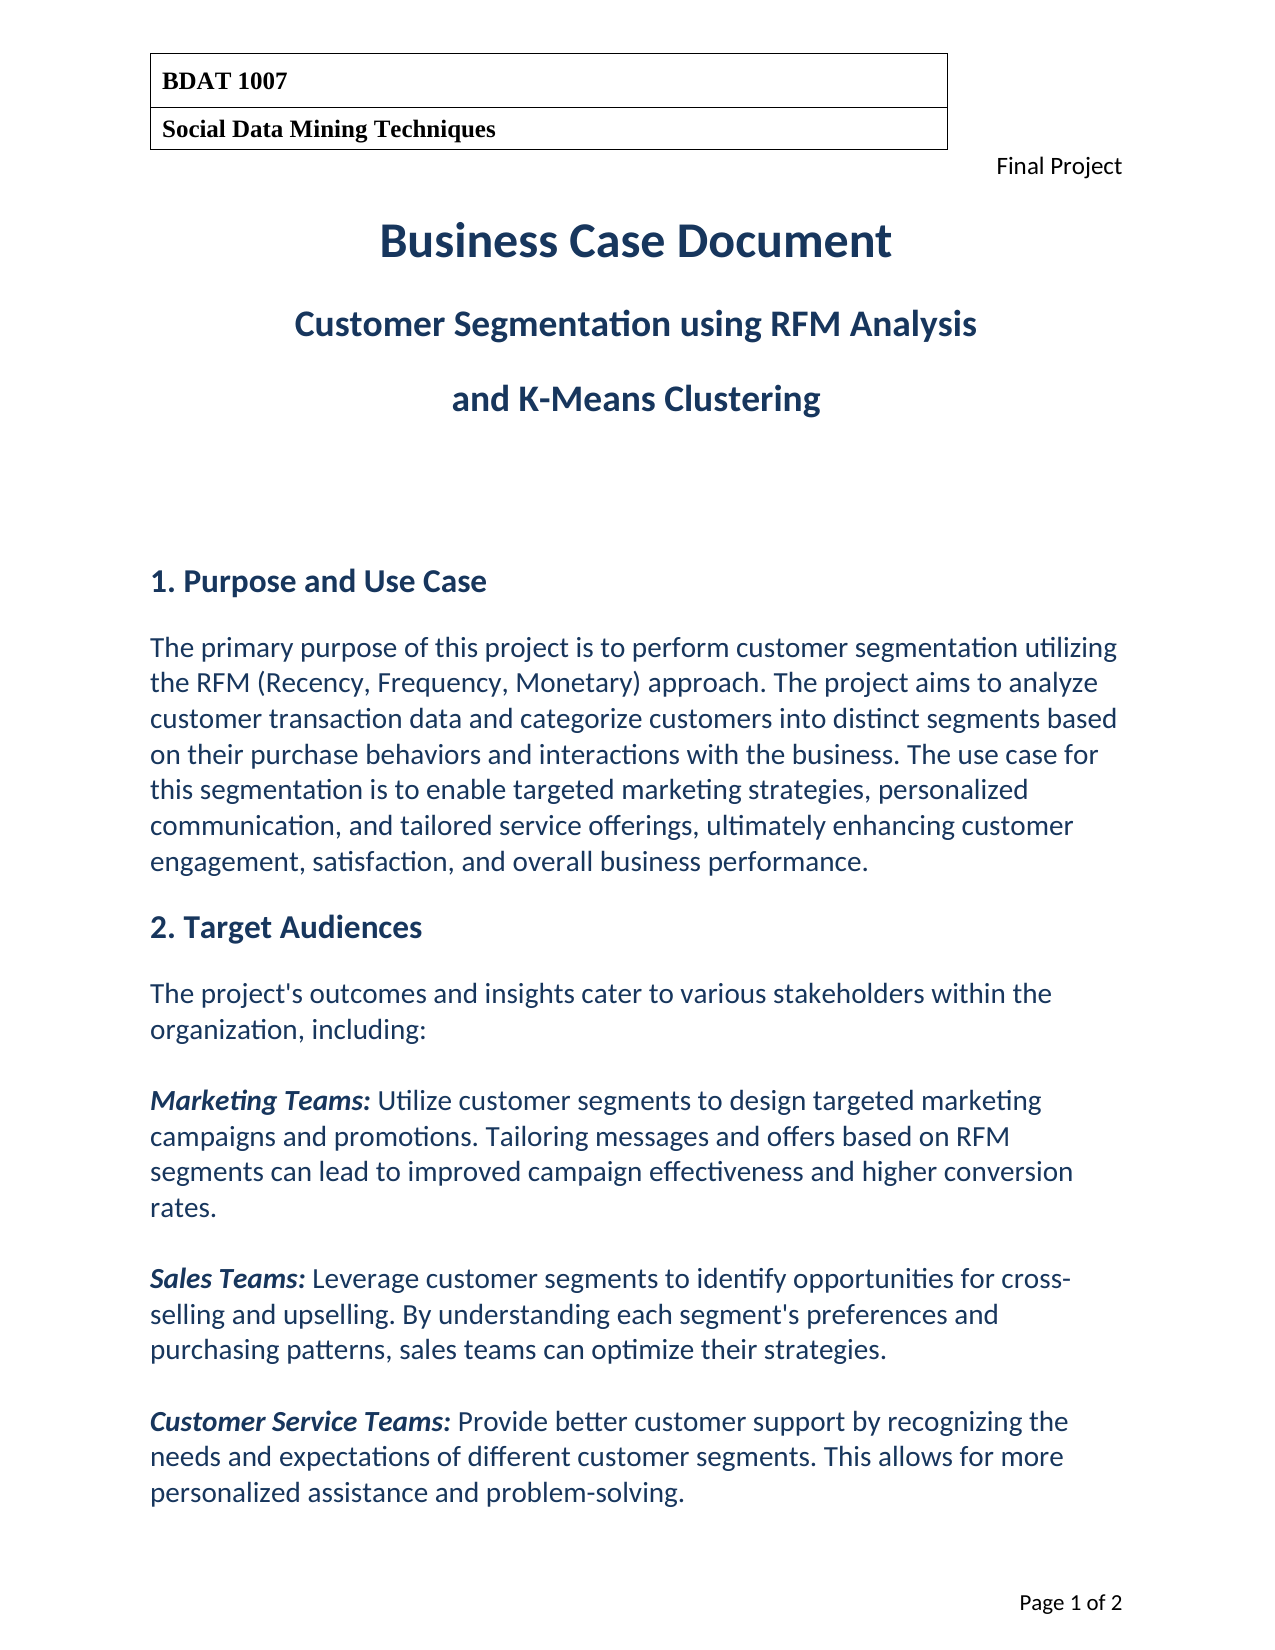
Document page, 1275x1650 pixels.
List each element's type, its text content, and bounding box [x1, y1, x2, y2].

subtitle Customer Segmentation using RFM Analysis [150, 299, 1122, 345]
text 1. Purpose and Use Case [150, 560, 1122, 601]
subtitle and K-Means Clustering [150, 374, 1122, 420]
subtitle Business Case Document [150, 209, 1122, 270]
text Customer Service Teams: Provide better customer support by recognizing the needs and expectations of different customer segments. This allows for more personalized assistance and problem-solving. [150, 1403, 1122, 1509]
text The primary purpose of this project is to perform customer segmentation utilizing the RFM (Recency, Frequency, Monetary) approach. The project aims to analyze customer transaction data and categorize customers into distinct segments based on their purchase behaviors and interactions with the business. The use case for this segmentation is to enable targeted marketing strategies, personalized communication, and tailored service offerings, ultimately enhancing customer engagement, satisfaction, and overall business performance. [150, 629, 1122, 878]
text Marketing Teams: Utilize customer segments to design targeted marketing campaigns and promotions. Tailoring messages and offers based on RFM segments can lead to improved campaign effectiveness and higher conversion rates. [150, 1082, 1122, 1224]
text Sales Teams: Leverage customer segments to identify opportunities for cross-selling and upselling. By understanding each segment's preferences and purchasing patterns, sales teams can optimize their strategies. [150, 1260, 1122, 1367]
text The project's outcomes and insights cater to various stakeholders within the organization, including: [150, 975, 1122, 1046]
text 2. Target Audiences [150, 906, 1122, 947]
